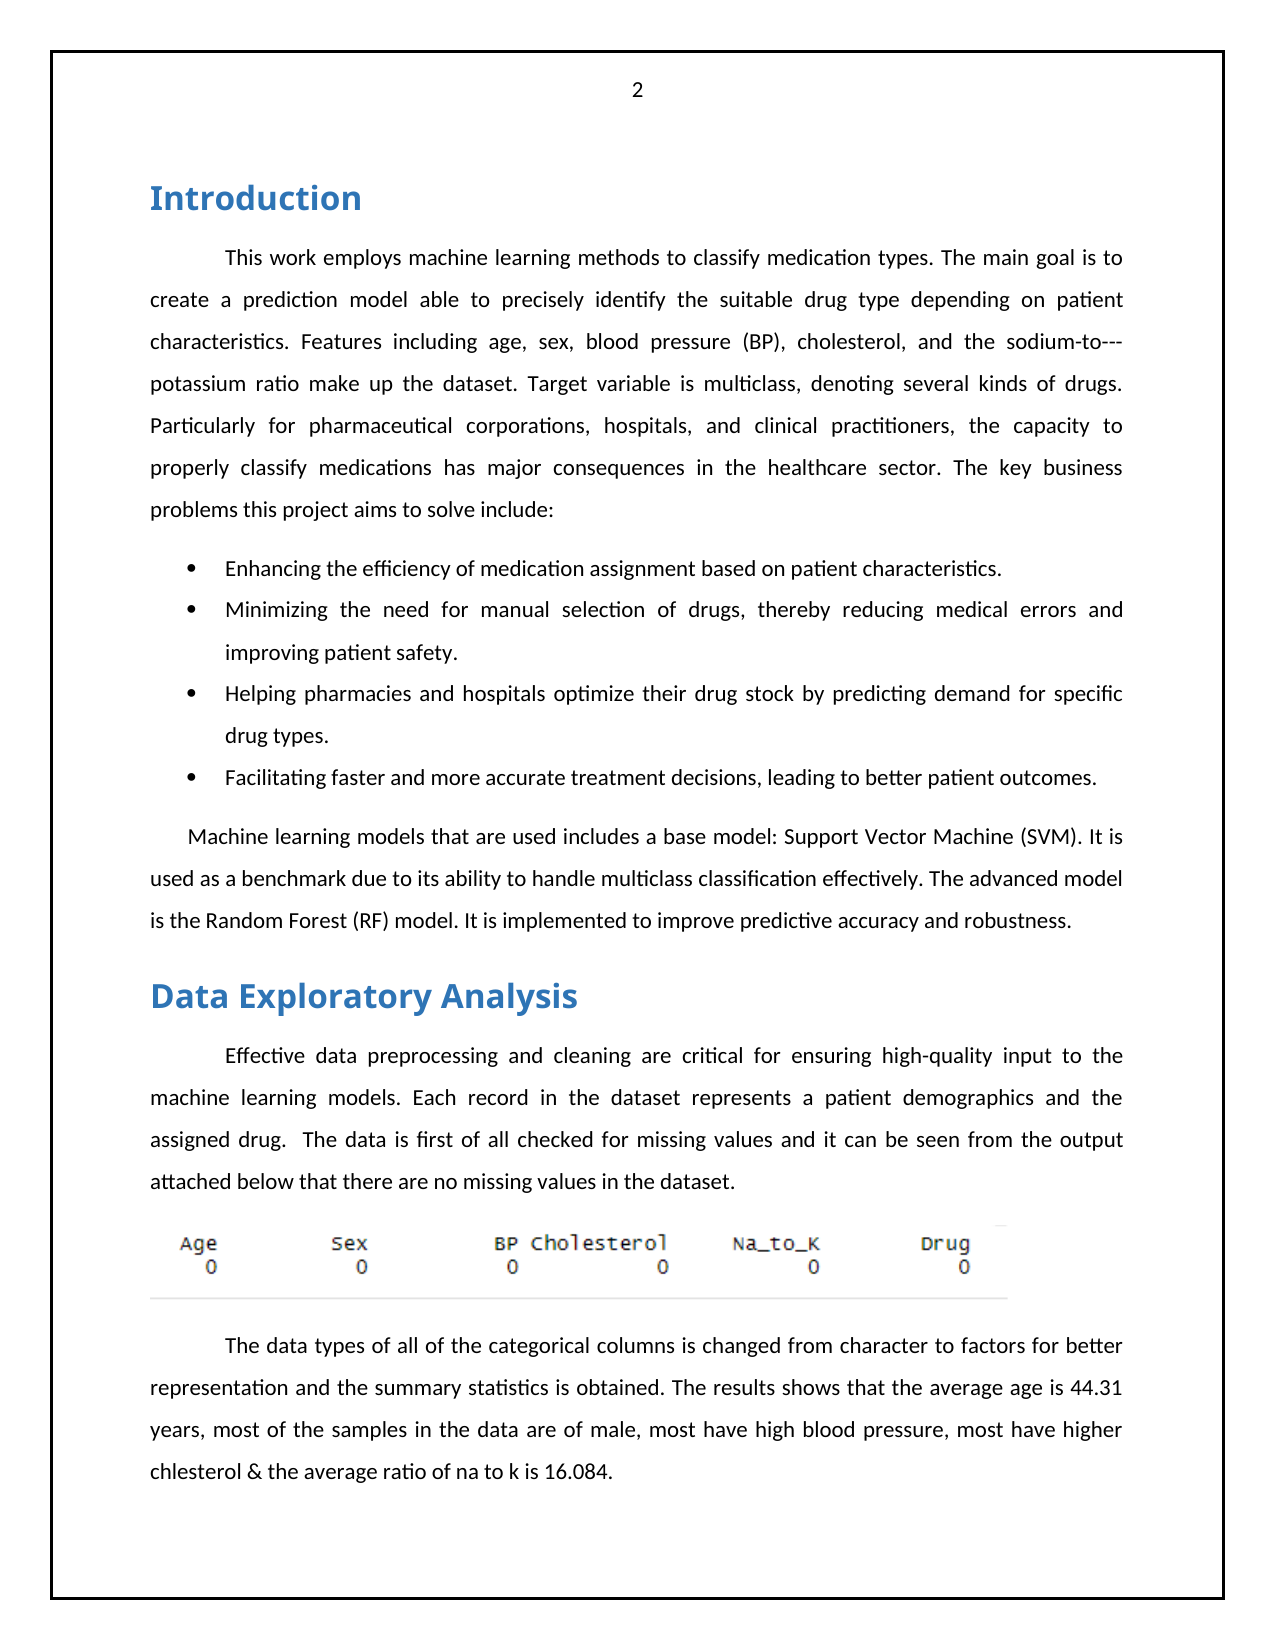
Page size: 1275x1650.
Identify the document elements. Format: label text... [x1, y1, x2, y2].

list Minimizing the need for manual selection of drugs, thereby reducing medical errors and improving patient safety. [187, 596, 1125, 666]
text Machine learning models that are used includes a base model: Support Vector Machine (SVM). It is used as a benchmark due to its ability to handle multiclass classification effectively. The advanced model is the Random Forest (RF) model. It is implemented to improve predictive accuracy and robustness. [150, 822, 1125, 934]
text Effective data preprocessing and cleaning are critical for ensuring high-quality input to the machine learning models. Each record in the dataset represents a patient demographics and the assigned drug. The data is first of all checked for missing values and it can be seen from the output attached below that there are no missing values in the dataset. [150, 1041, 1125, 1195]
text This work employs machine learning methods to classify medication types. The main goal is to create a prediction model able to precisely identify the suitable drug type depending on patient characteristics. Features including age, sex, blood pressure (BP), cholesterol, and the sodium-to---potassium ratio make up the dataset. Target variable is multiclass, denoting several kinds of drugs. Particularly for pharmaceutical corporations, hospitals, and clinical practitioners, the capacity to properly classify medications has major consequences in the healthcare sector. The key business problems this project aims to solve include: [150, 243, 1125, 523]
list Enhancing the efficiency of medication assignment based on patient characteristics. [187, 554, 1125, 582]
subtitle Introduction [150, 175, 1125, 220]
list Facilitating faster and more accurate treatment decisions, leading to better patient outcomes. [187, 763, 1125, 792]
text The data types of all of the categorical columns is changed from character to factors for better representation and the summary statistics is obtained. The results shows that the average age is 44.31 years, most of the samples in the data are of male, most have high blood pressure, most have higher chlesterol & the average ratio of na to k is 16.084. [150, 1331, 1125, 1485]
subtitle Data Exploratory Analysis [150, 973, 1125, 1018]
list Helping pharmacies and hospitals optimize their drug stock by predicting demand for specific drug types. [187, 679, 1125, 749]
picture [150, 1225, 1008, 1301]
